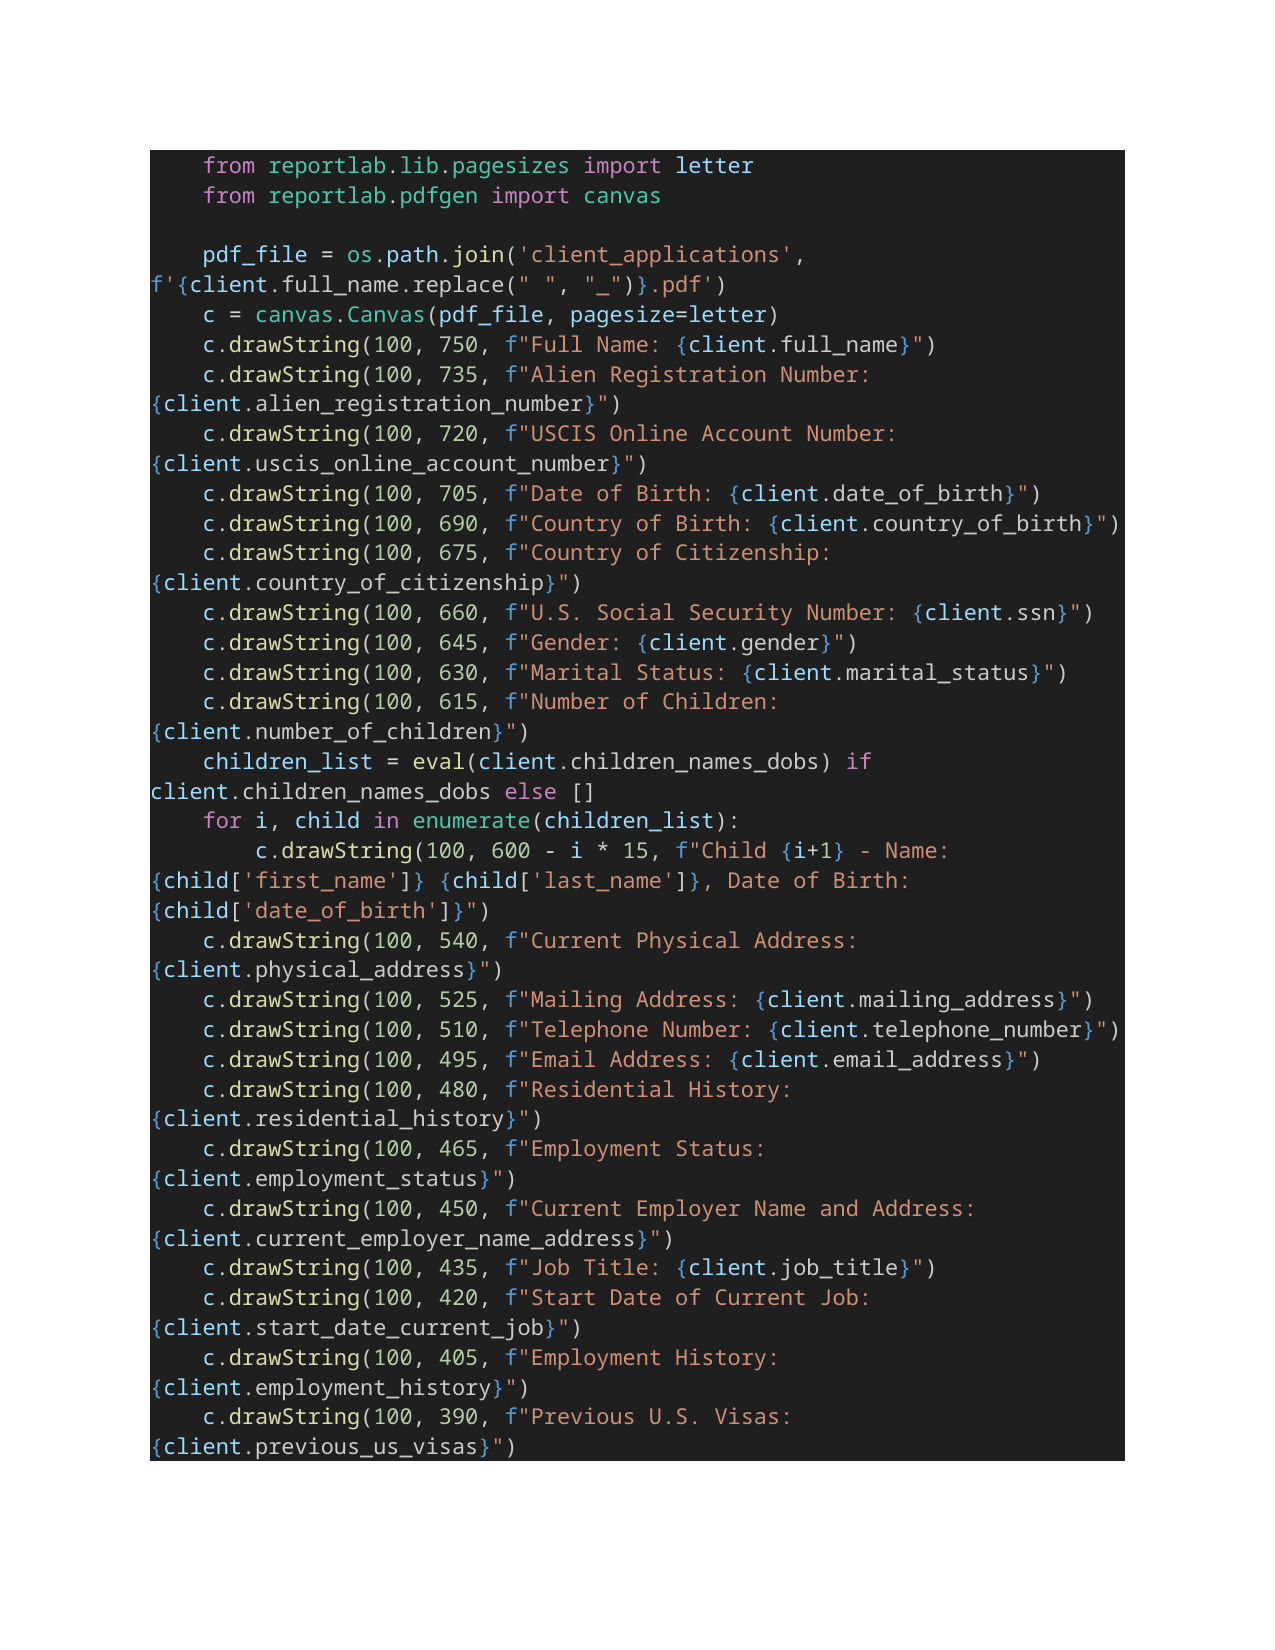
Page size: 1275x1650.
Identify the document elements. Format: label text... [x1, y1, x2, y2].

text c.drawString(100, 675, f"Country of Citizenship: {client.country_of_citizenship}") [150, 537, 1125, 597]
text c.drawString(100, 720, f"USCIS Online Account Number: {client.uscis_online_account_number}") [150, 418, 1125, 478]
text from reportlab.pdfgen import canvas [150, 180, 1125, 209]
text from reportlab.lib.pagesizes import letter [150, 150, 1125, 180]
text c.drawString(100, 435, f"Job Title: {client.job_title}") [150, 1252, 1125, 1282]
text c.drawString(100, 510, f"Telephone Number: {client.telephone_number}") [150, 1014, 1125, 1044]
text pdf_file = os.path.join('client_applications', f'{client.full_name.replace(" ", "_")}.pdf') [150, 239, 1125, 299]
text c.drawString(100, 465, f"Employment Status: {client.employment_status}") [150, 1133, 1125, 1193]
text c.drawString(100, 690, f"Country of Birth: {client.country_of_birth}") [150, 507, 1125, 537]
text c.drawString(100, 735, f"Alien Registration Number: {client.alien_registration_number}") [150, 358, 1125, 418]
text c.drawString(100, 405, f"Employment History: {client.employment_history}") [150, 1342, 1125, 1401]
text c.drawString(100, 600 - i * 15, f"Child {i+1} - Name: {child['first_name']} {child['last_name']}, Date of Birth: {child['date_of_birth']}") [150, 835, 1125, 924]
text c.drawString(100, 450, f"Current Employer Name and Address: {client.current_employer_name_address}") [150, 1193, 1125, 1252]
text c = canvas.Canvas(pdf_file, pagesize=letter) [150, 299, 1125, 329]
text c.drawString(100, 615, f"Number of Children: {client.number_of_children}") [150, 686, 1125, 746]
text c.drawString(100, 660, f"U.S. Social Security Number: {client.ssn}") [150, 597, 1125, 627]
text c.drawString(100, 525, f"Mailing Address: {client.mailing_address}") [150, 984, 1125, 1014]
text c.drawString(100, 540, f"Current Physical Address: {client.physical_address}") [150, 924, 1125, 984]
text c.drawString(100, 495, f"Email Address: {client.email_address}") [150, 1044, 1125, 1073]
text c.drawString(100, 420, f"Start Date of Current Job: {client.start_date_current_job}") [150, 1282, 1125, 1342]
text c.drawString(100, 480, f"Residential History: {client.residential_history}") [150, 1073, 1125, 1133]
text c.drawString(100, 750, f"Full Name: {client.full_name}") [150, 329, 1125, 358]
text children_list = eval(client.children_names_dobs) if client.children_names_dobs else [] [150, 746, 1125, 805]
text c.drawString(100, 630, f"Marital Status: {client.marital_status}") [150, 656, 1125, 686]
text for i, child in enumerate(children_list): [150, 805, 1125, 835]
text c.drawString(100, 645, f"Gender: {client.gender}") [150, 627, 1125, 656]
text c.drawString(100, 705, f"Date of Birth: {client.date_of_birth}") [150, 478, 1125, 507]
text c.drawString(100, 390, f"Previous U.S. Visas: {client.previous_us_visas}") [150, 1401, 1125, 1461]
